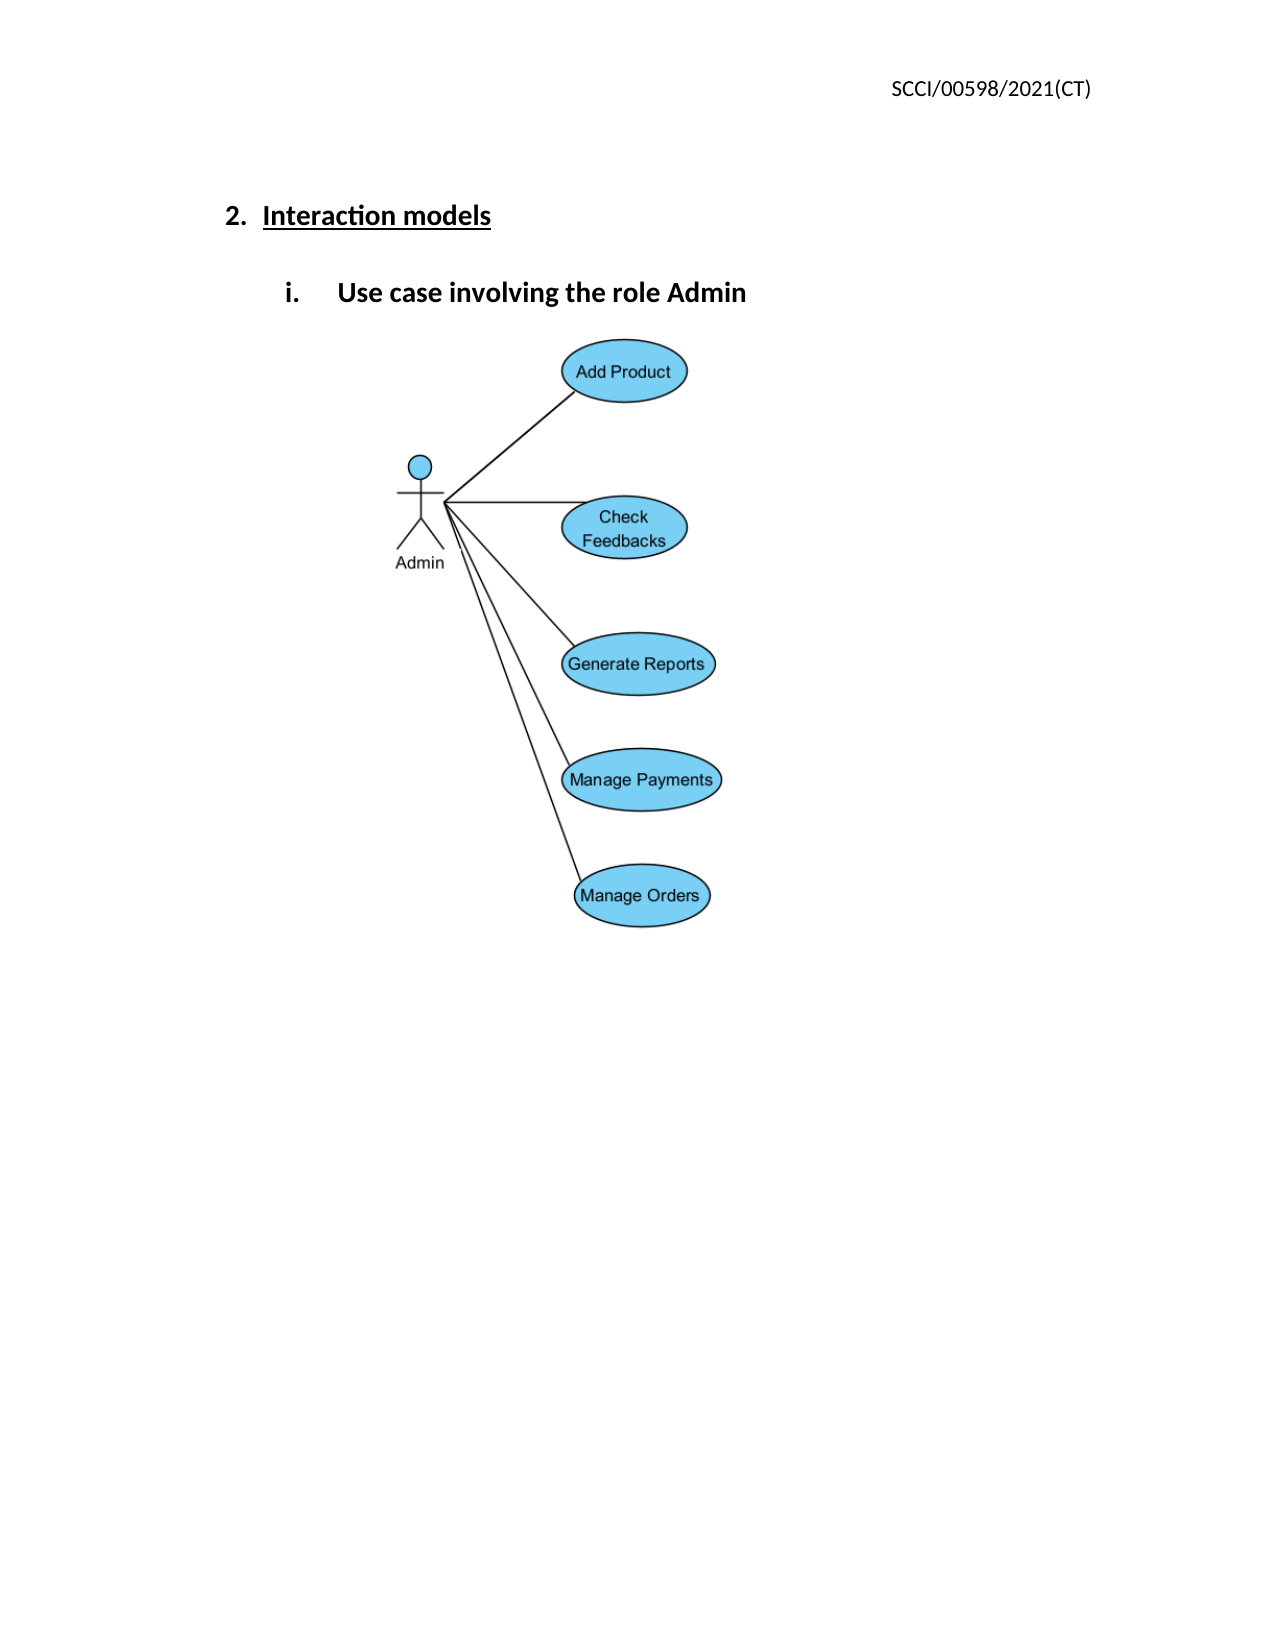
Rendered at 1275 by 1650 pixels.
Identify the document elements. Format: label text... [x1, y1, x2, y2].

list Interaction models [225, 197, 1125, 233]
list Use case involving the role Admin [300, 274, 1125, 310]
picture [337, 312, 860, 991]
